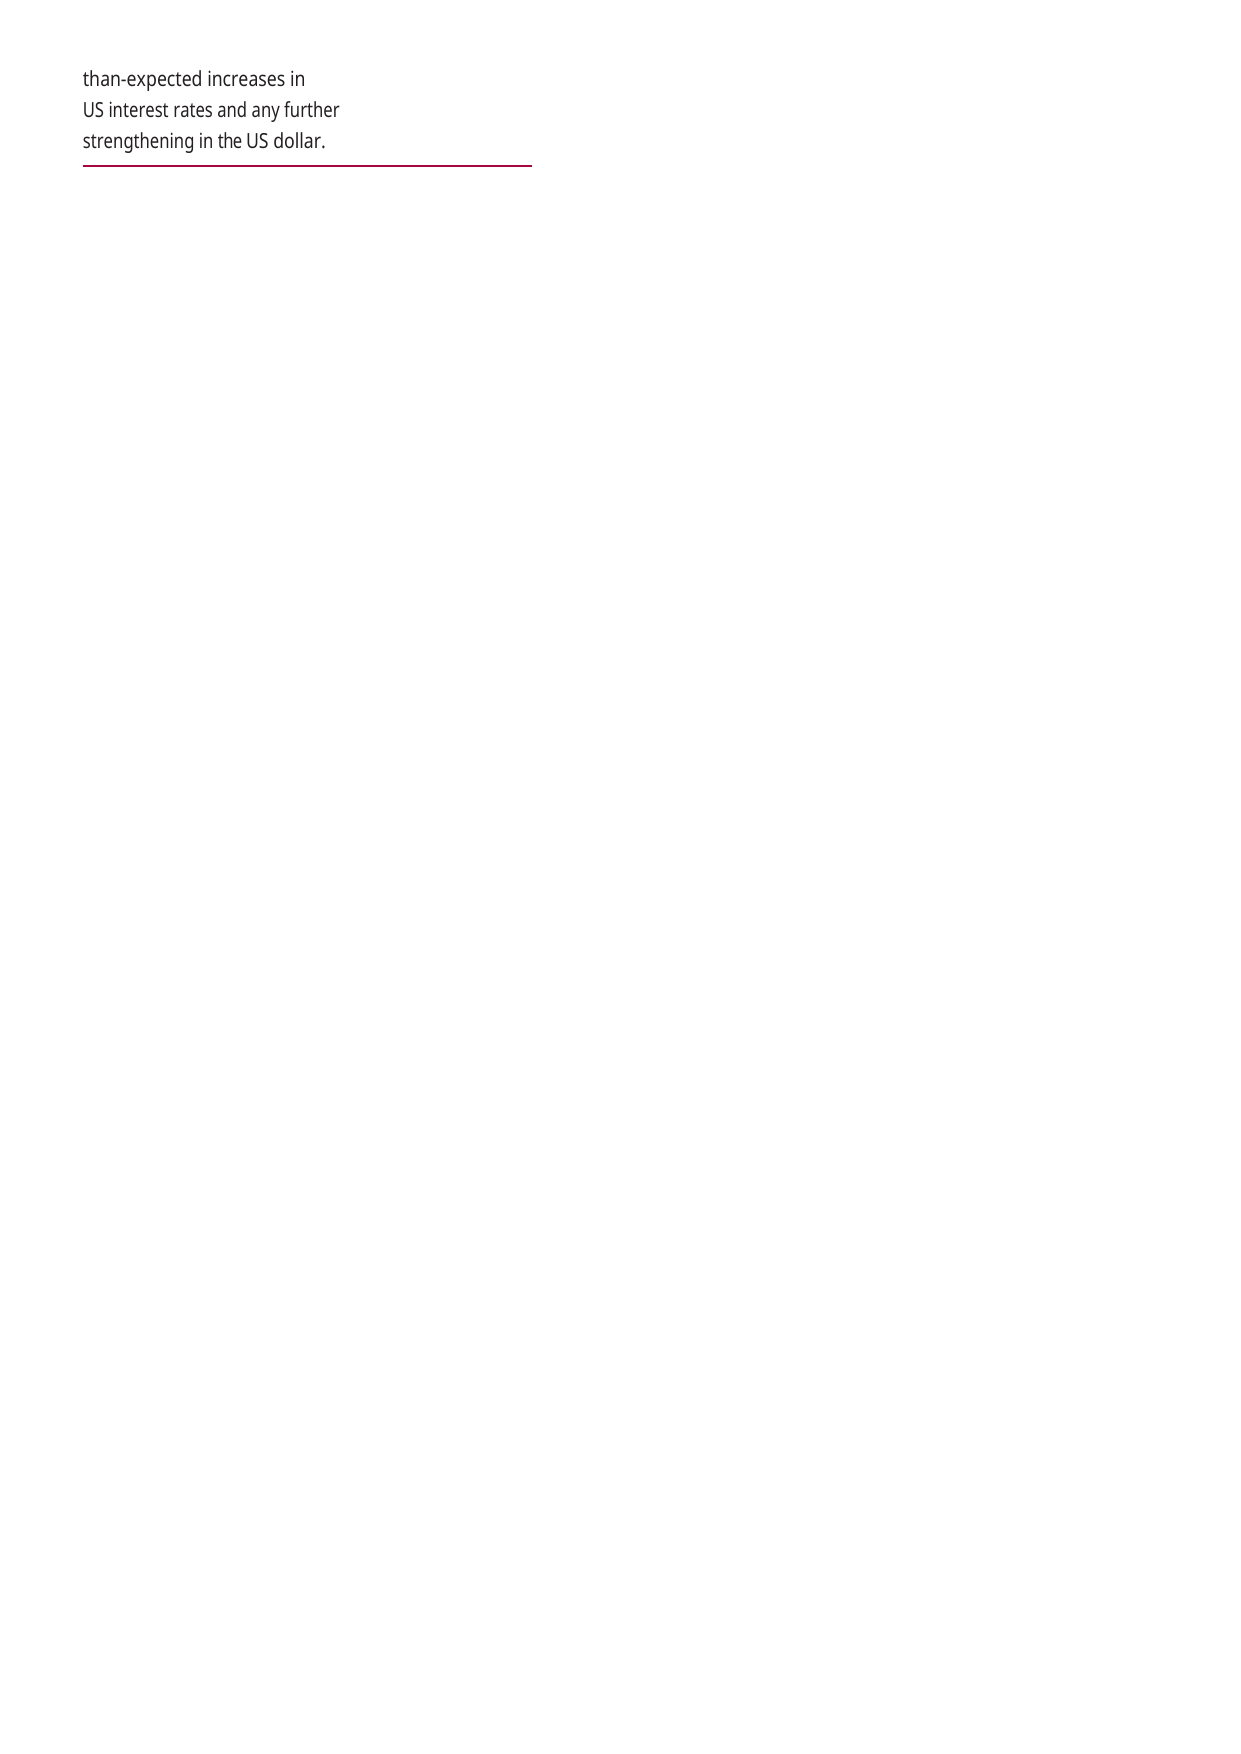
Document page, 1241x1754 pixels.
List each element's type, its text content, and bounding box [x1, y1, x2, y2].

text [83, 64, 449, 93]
text US interest rates and any further strengthening in the US dollar. [83, 96, 379, 154]
